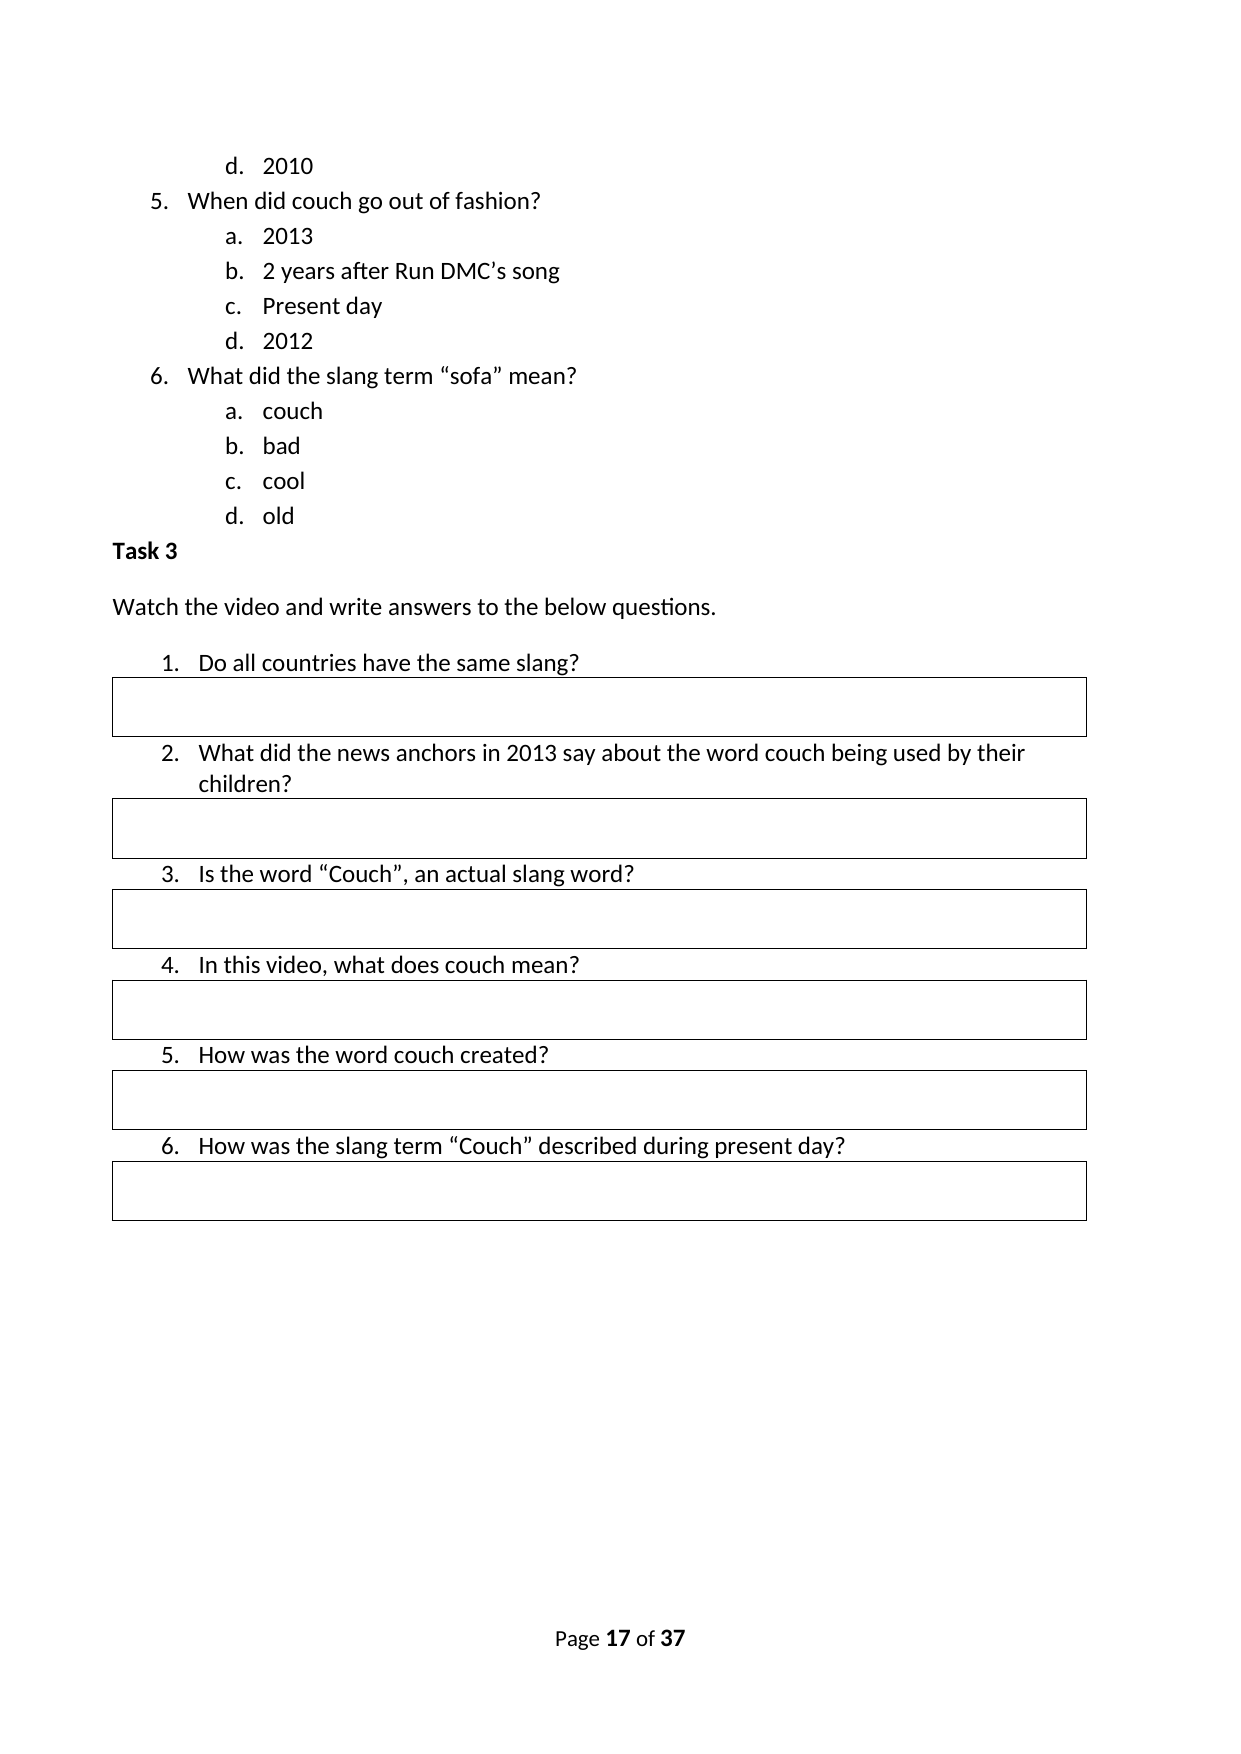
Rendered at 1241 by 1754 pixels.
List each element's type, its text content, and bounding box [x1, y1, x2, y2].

table_cell Is the word “Couch”, an actual slang word? [112, 859, 1086, 889]
list 2010 [225, 150, 1128, 181]
text Task 3 [112, 535, 1128, 566]
table_cell [113, 890, 1086, 948]
table_cell [113, 981, 1086, 1039]
list cool [225, 465, 1128, 496]
text Watch the video and write answers to the below questions. [112, 591, 1128, 621]
table_cell How was the word couch created? [112, 1040, 1086, 1070]
table_cell [113, 1071, 1086, 1129]
table_header Do all countries have the same slang? [112, 647, 1086, 677]
list 2012 [225, 325, 1128, 356]
list When did couch go out of fashion? [150, 185, 1128, 216]
list bad [225, 430, 1128, 461]
list 2013 [225, 220, 1128, 251]
list What did the slang term “sofa” mean? [150, 360, 1128, 391]
table_cell [113, 678, 1086, 736]
list Present day [225, 290, 1128, 321]
table_cell In this video, what does couch mean? [112, 949, 1086, 979]
list old [225, 500, 1128, 531]
table_cell What did the news anchors in 2013 say about the word couch being used by their children? [112, 737, 1086, 798]
table_cell [113, 1162, 1086, 1220]
list couch [225, 395, 1128, 426]
table_cell How was the slang term “Couch” described during present day? [112, 1130, 1086, 1161]
list 2 years after Run DMC’s song [225, 255, 1128, 286]
table_cell [113, 799, 1086, 857]
